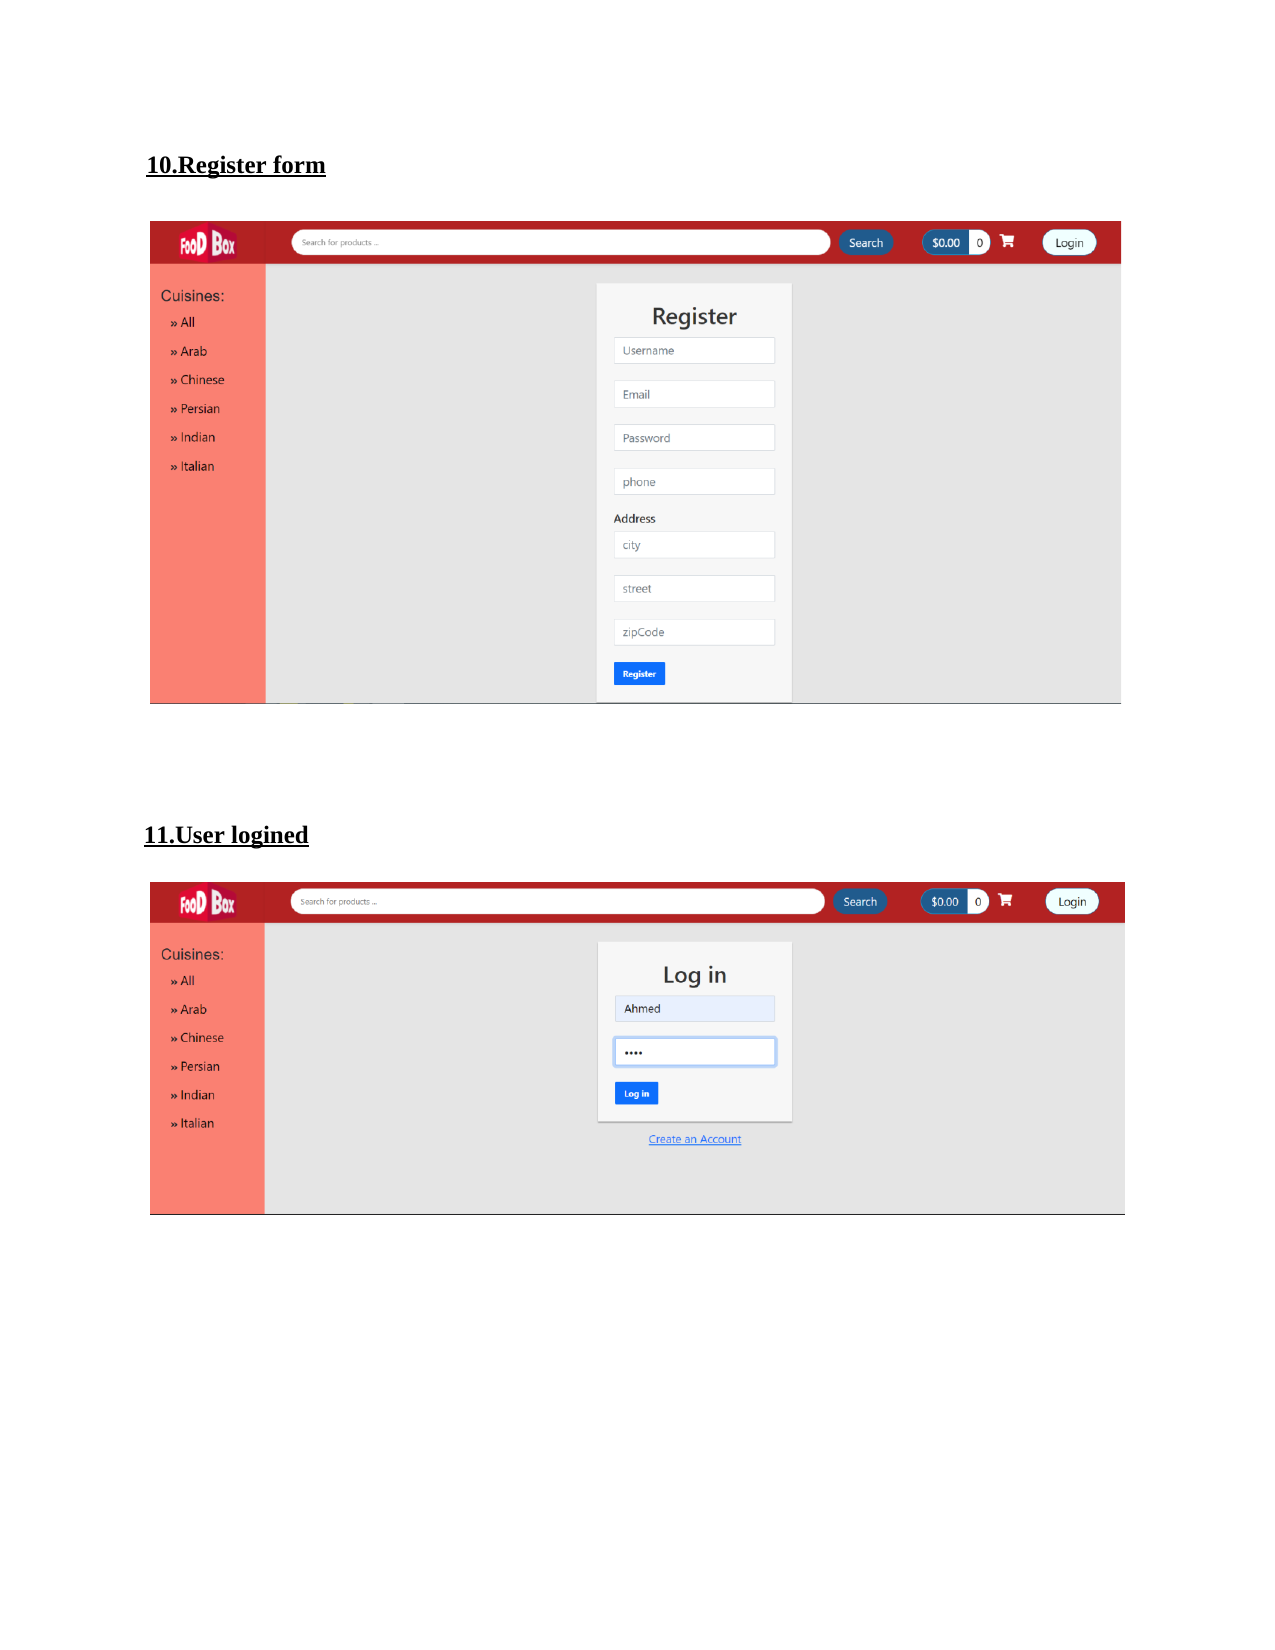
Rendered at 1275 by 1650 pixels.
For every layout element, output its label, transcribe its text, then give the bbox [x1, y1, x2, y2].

text 11.User logined [73, 820, 1258, 849]
picture [150, 221, 1122, 704]
text 10.Register form [73, 150, 1258, 179]
picture [150, 882, 1125, 1215]
